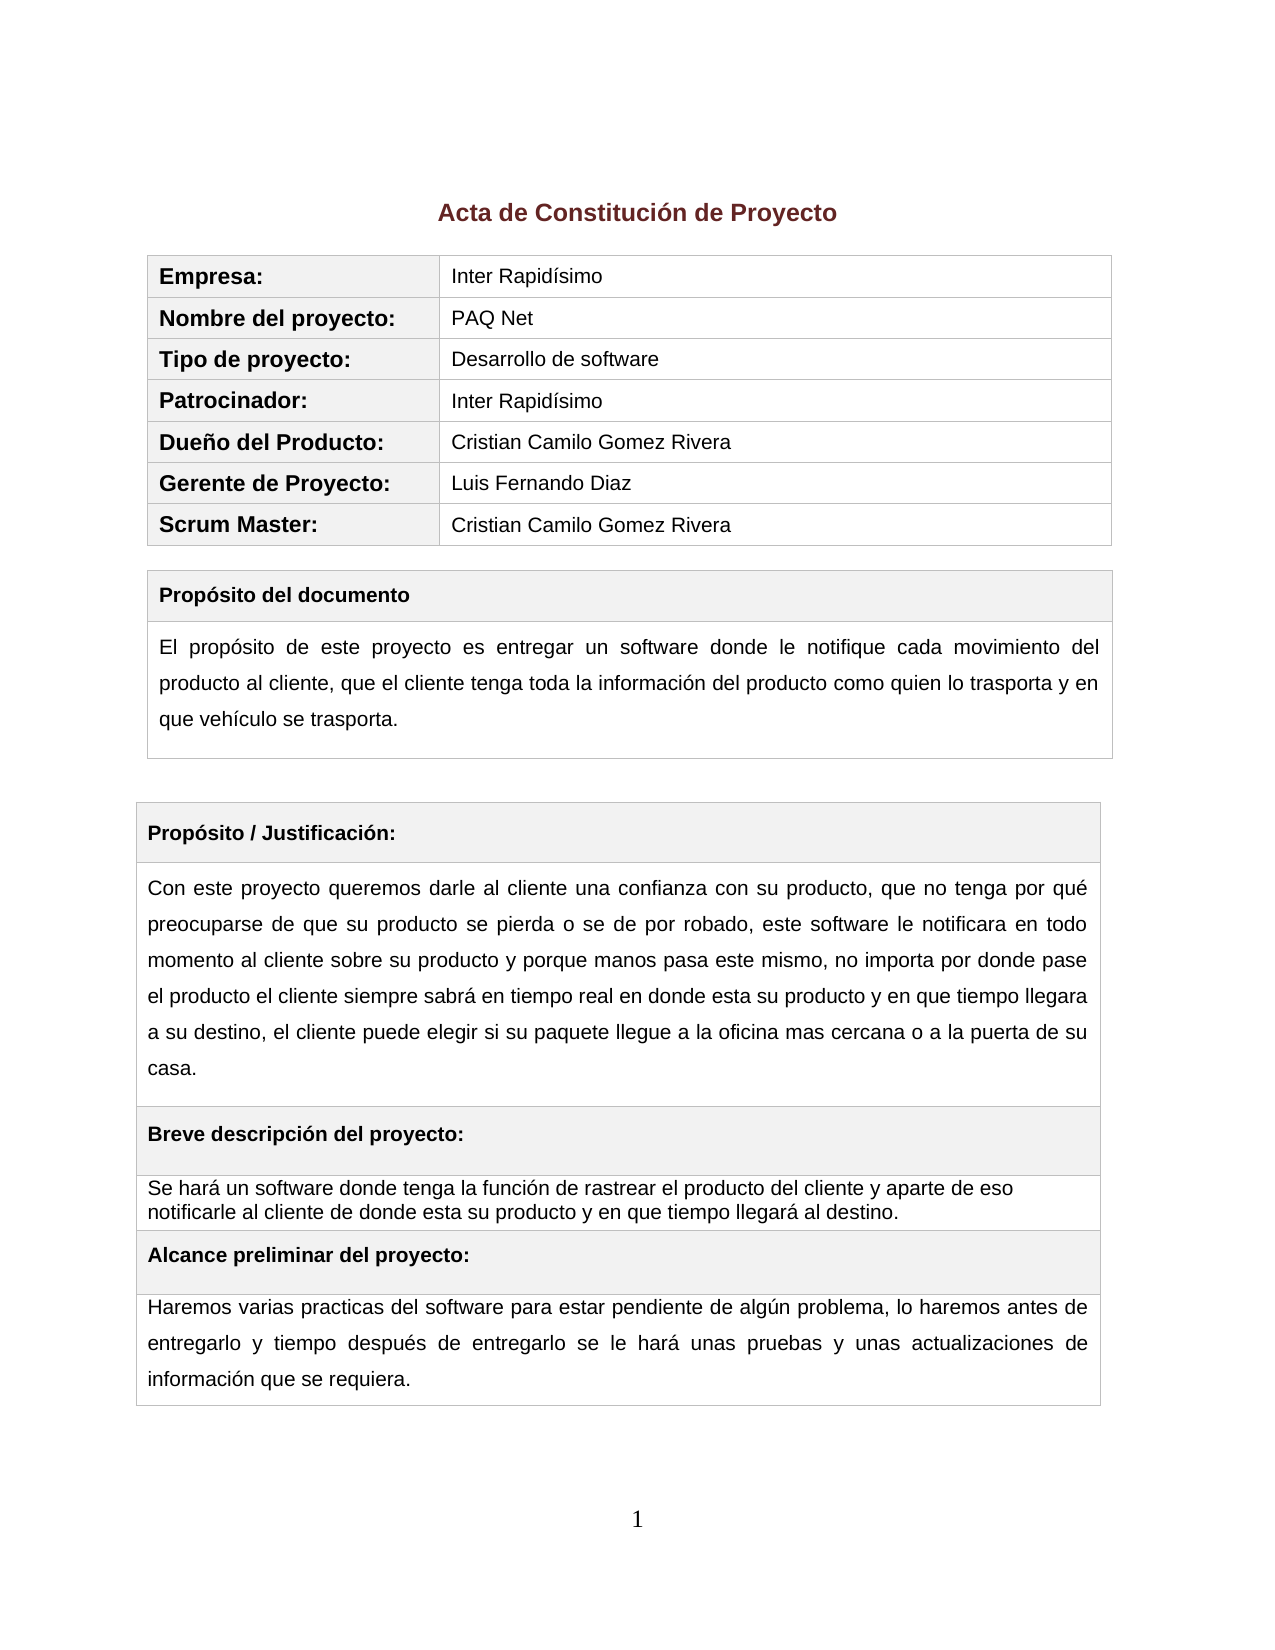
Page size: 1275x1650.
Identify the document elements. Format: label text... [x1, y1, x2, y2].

table_cell Luis Fernando Diaz [440, 463, 1111, 503]
table_cell Scrum Master: [148, 504, 439, 545]
table_cell Nombre del proyecto: [148, 298, 439, 338]
table_cell Haremos varias practicas del software para estar pendiente de algún problema, lo haremos antes de entregarlo y tiempo después de entregarlo se le hará unas pruebas y unas actualizaciones de información que se requiera. [137, 1295, 1100, 1405]
table_cell Dueño del Producto: [148, 422, 439, 462]
table_header Propósito / Justificación: [137, 803, 1100, 862]
table_cell Cristian Camilo Gomez Rivera [440, 504, 1111, 545]
table_header Empresa: [148, 256, 439, 297]
table_cell Tipo de proyecto: [148, 339, 439, 379]
table_cell Patrocinador: [148, 380, 439, 421]
table_cell Alcance preliminar del proyecto: [137, 1231, 1100, 1294]
table_cell Cristian Camilo Gomez Rivera [440, 422, 1111, 462]
table_cell Gerente de Proyecto: [148, 463, 439, 503]
table_cell Inter Rapidísimo [440, 380, 1111, 421]
table_cell Con este proyecto queremos darle al cliente una confianza con su producto, que no tenga por qué preocuparse de que su producto se pierda o se de por robado, este software le notificara en todo momento al cliente sobre su producto y porque manos pasa este mismo, no importa por donde pase el producto el cliente siempre sabrá en tiempo real en donde esta su producto y en que tiempo llegara a su destino, el cliente puede elegir si su paquete llegue a la oficina mas cercana o a la puerta de su casa. [137, 863, 1100, 1106]
table_header Propósito del documento [148, 571, 1112, 621]
table_header Inter Rapidísimo [440, 256, 1111, 297]
table_cell El propósito de este proyecto es entregar un software donde le notifique cada movimiento del producto al cliente, que el cliente tenga toda la información del producto como quien lo trasporta y en que vehículo se trasporta. [148, 622, 1112, 757]
subtitle Acta de Constitución de Proyecto [148, 198, 1127, 226]
table_cell Se hará un software donde tenga la función de rastrear el producto del cliente y aparte de eso notificarle al cliente de donde esta su producto y en que tiempo llegará al destino. [137, 1176, 1100, 1230]
table_cell Breve descripción del proyecto: [137, 1107, 1100, 1175]
table_cell PAQ Net [440, 298, 1111, 338]
table_cell Desarrollo de software [440, 339, 1111, 379]
